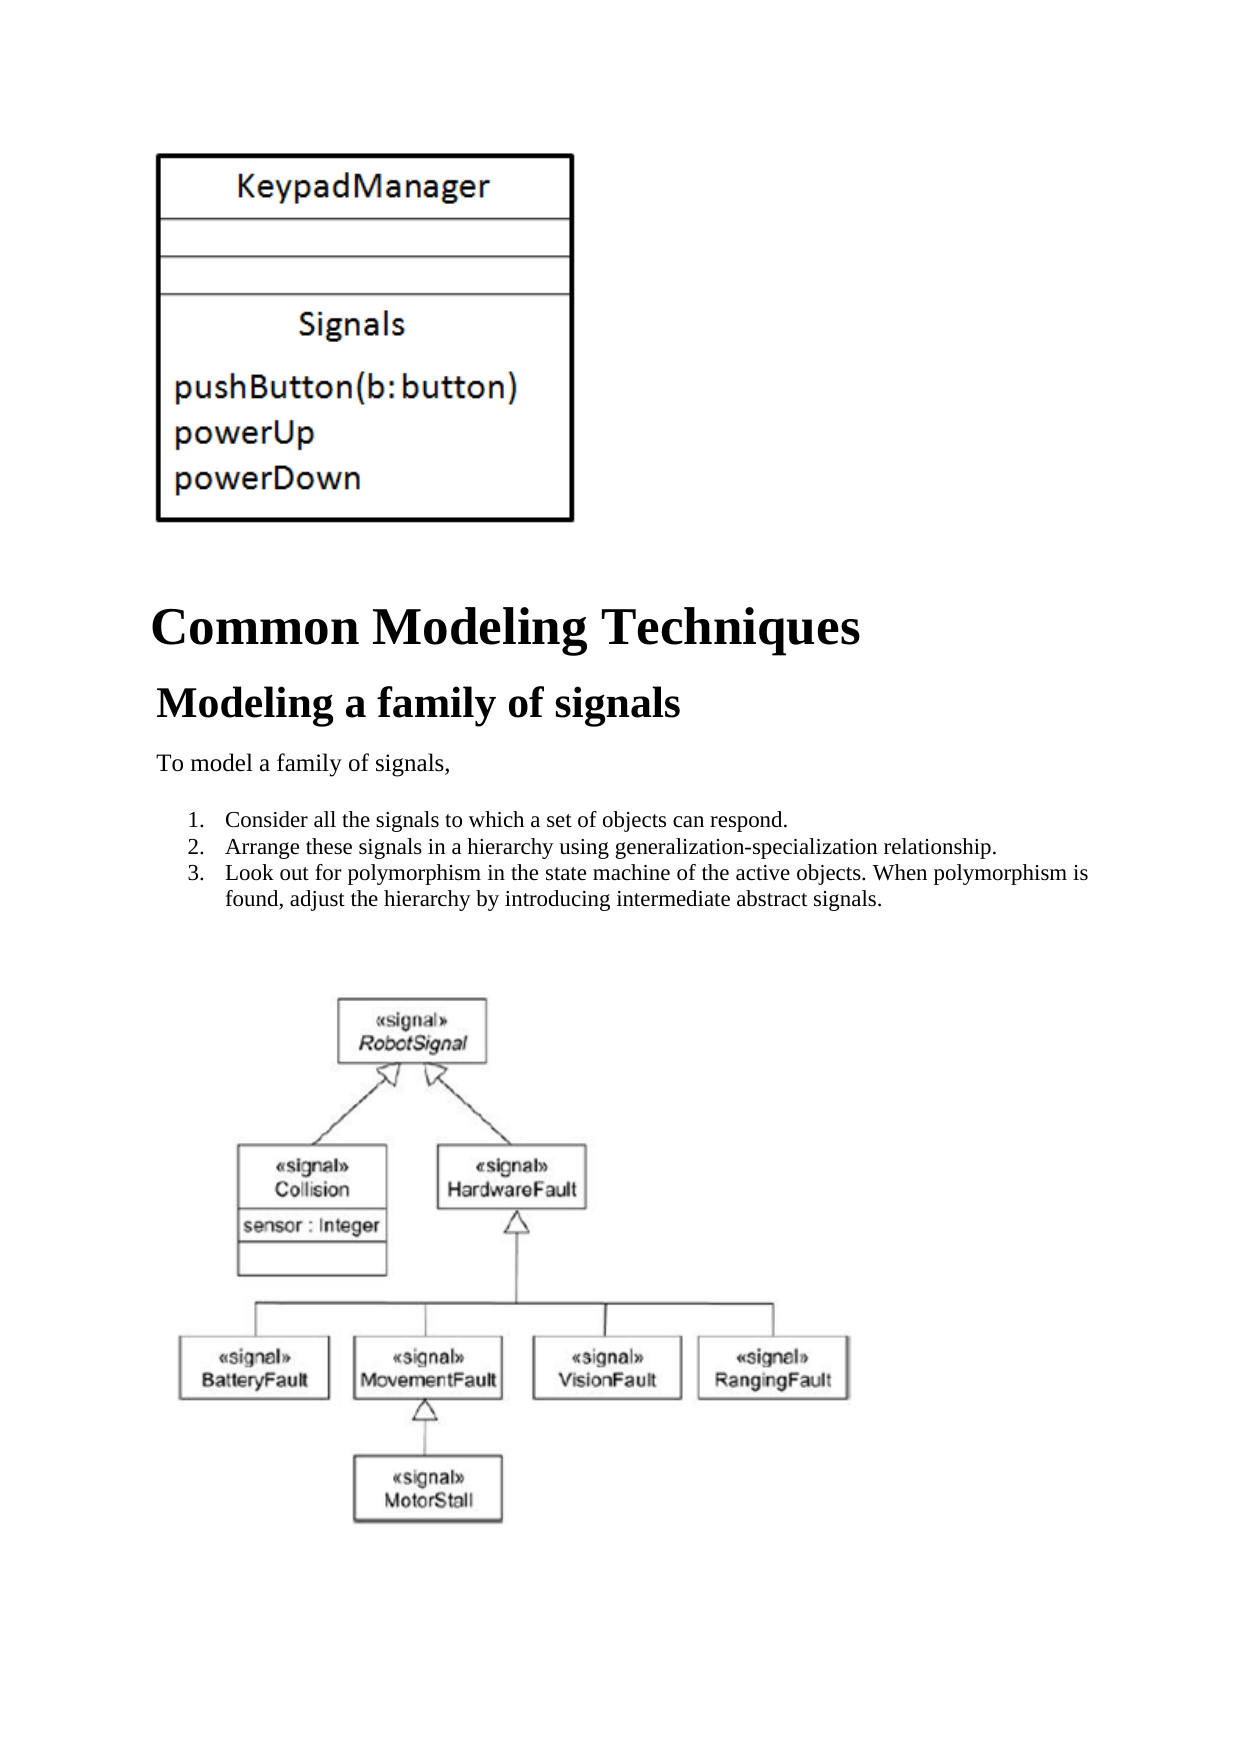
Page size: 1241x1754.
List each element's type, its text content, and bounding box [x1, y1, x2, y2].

text Common Modeling Techniques [150, 595, 1090, 656]
picture [150, 150, 575, 524]
list Consider all the signals to which a set of objects can respond. [187, 806, 1090, 833]
list Arrange these signals in a hierarchy using generalization-specialization relationship. [187, 833, 1090, 859]
text To model a family of signals, [150, 748, 1090, 777]
list Look out for polymorphism in the state machine of the active objects. When polymorphism is found, adjust the hierarchy by introducing intermediate abstract signals. [187, 859, 1090, 912]
picture [150, 991, 864, 1529]
text Modeling a family of signals [150, 677, 1090, 727]
